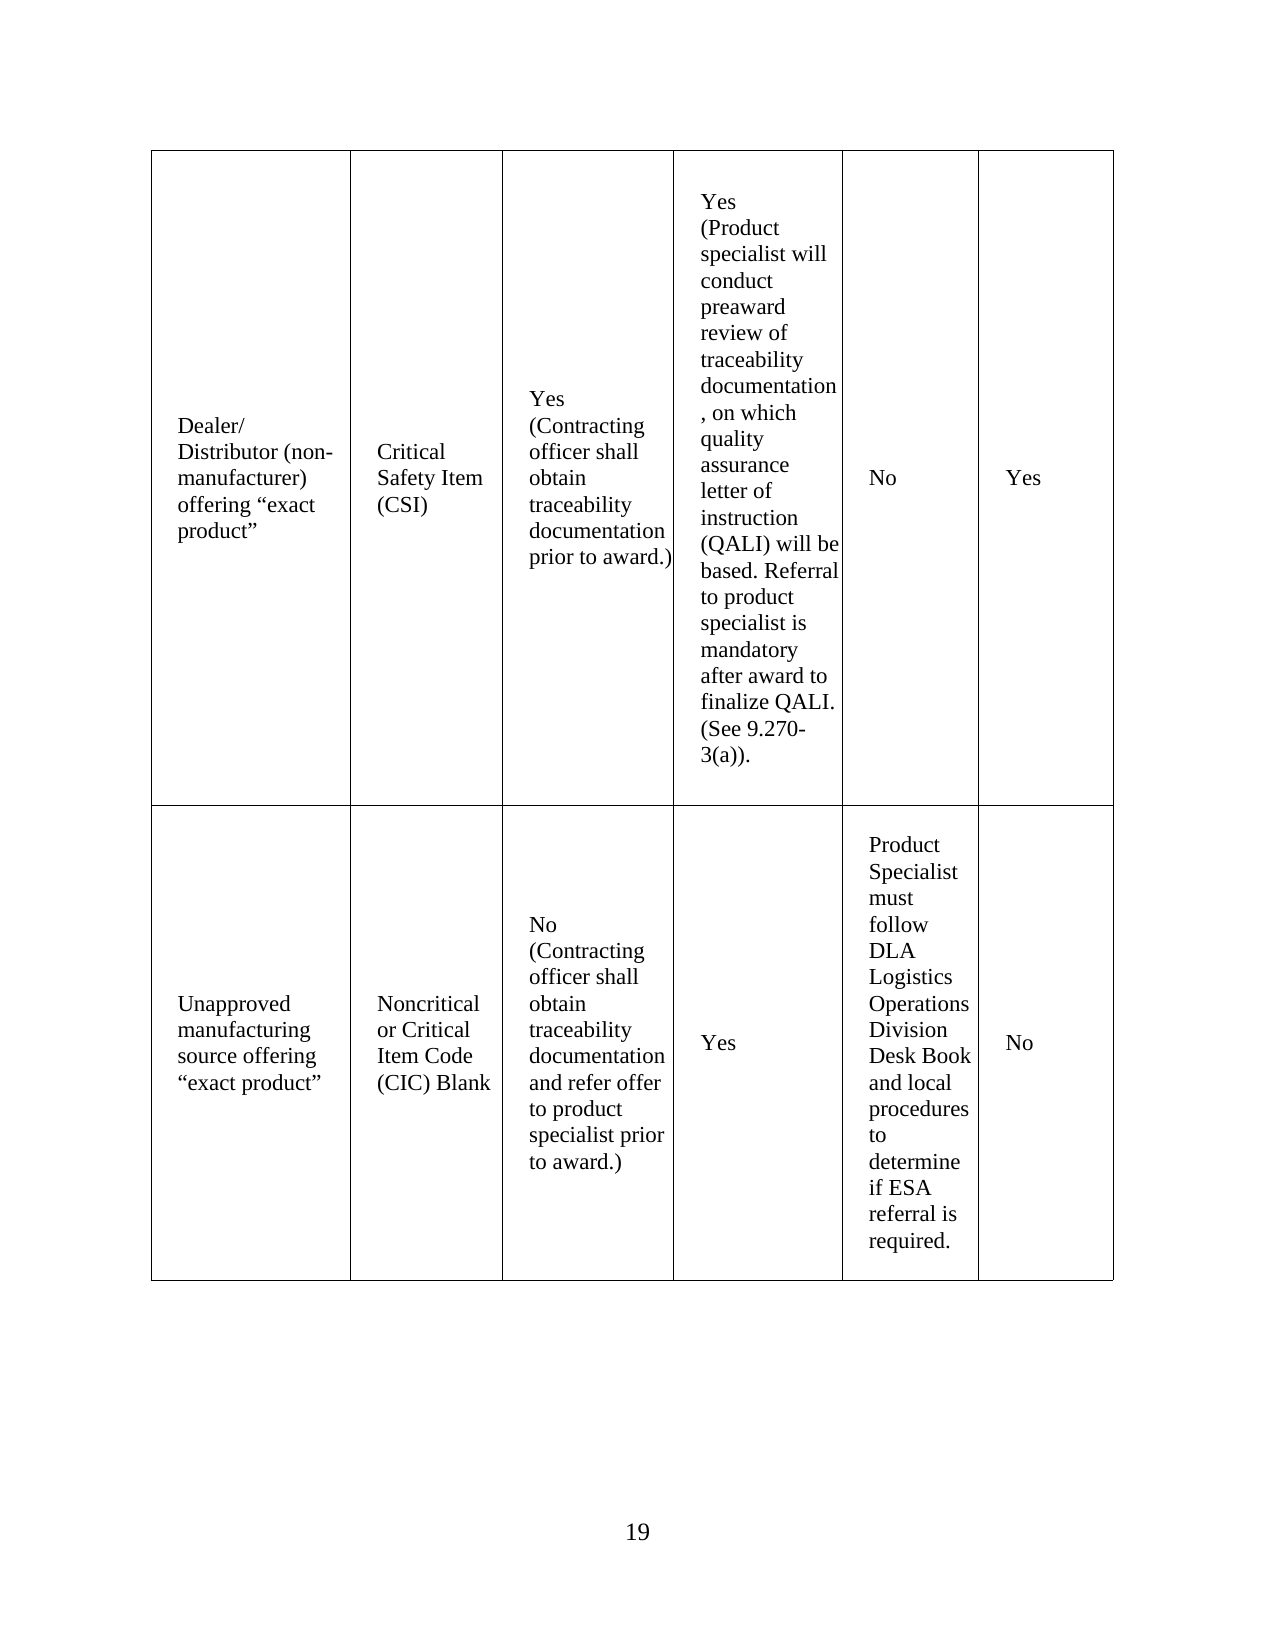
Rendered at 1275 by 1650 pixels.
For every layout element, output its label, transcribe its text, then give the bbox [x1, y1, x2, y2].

table_cell Yes (Contracting officer shall obtain traceability documentation prior to award.) [503, 151, 673, 805]
table_cell Yes (Product specialist will conduct preaward review of traceability documentation, on which quality assurance letter of instruction (QALI) will be based. Referral to product specialist is mandatory after award to finalize QALI. (See 9.270-3(a)). [674, 151, 842, 805]
table_cell Yes [979, 151, 1113, 805]
table_cell Dealer/ Distributor (non-manufacturer) offering “exact product” [152, 151, 350, 805]
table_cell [152, 806, 350, 1280]
table_cell No [843, 151, 978, 805]
table_cell No [979, 806, 1113, 1280]
table_cell Critical Safety Item (CSI) [351, 151, 502, 805]
table_cell Yes [674, 806, 842, 1280]
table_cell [503, 806, 673, 1280]
table_cell Noncritical or Critical Item Code (CIC) Blank [351, 806, 502, 1280]
table_cell Product Specialist must follow DLA Logistics Operations Division Desk Book and local procedures to determine if ESA referral is required. [843, 806, 978, 1280]
